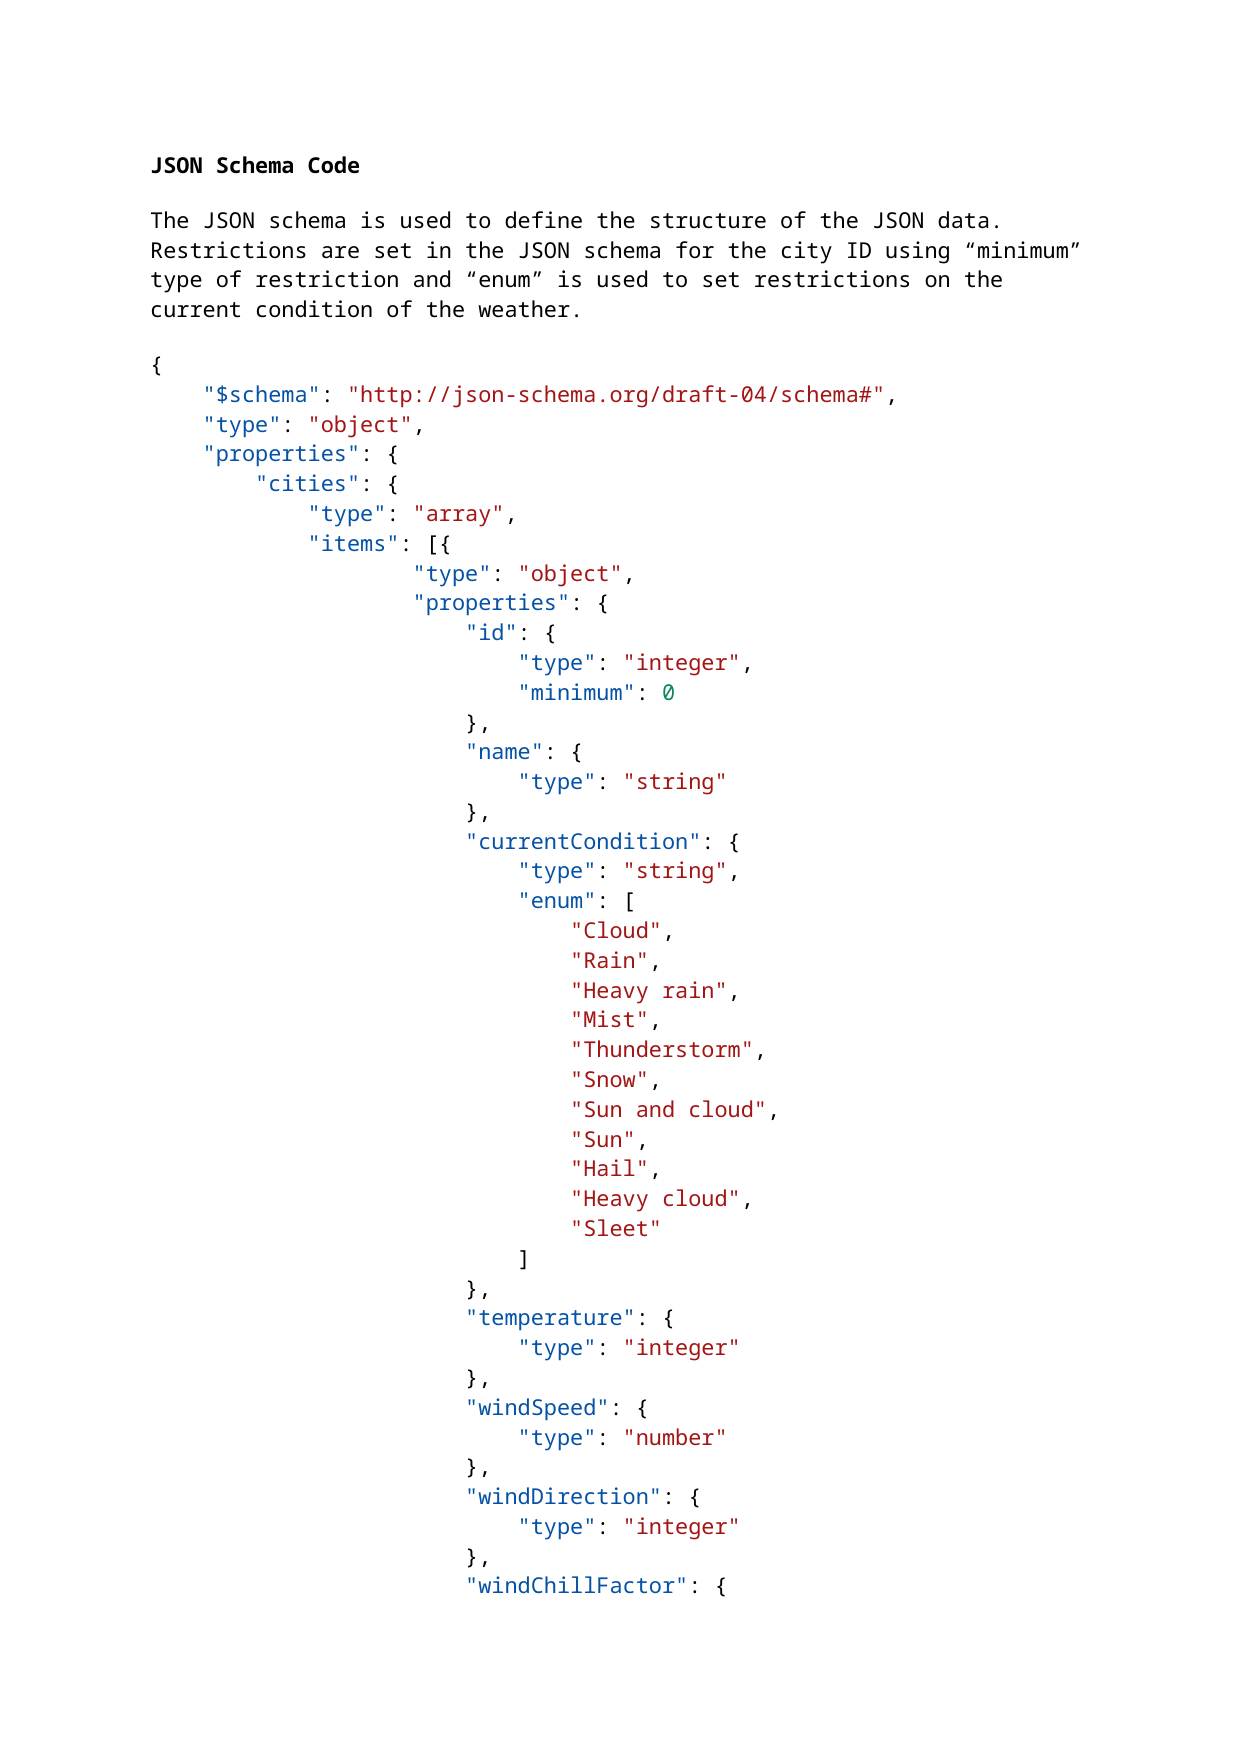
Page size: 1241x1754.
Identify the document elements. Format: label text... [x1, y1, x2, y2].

text "Sun and cloud", [150, 1094, 1090, 1123]
text "type": "number" [150, 1421, 1090, 1451]
text "Sun", [150, 1123, 1090, 1153]
text "type": "object", [150, 557, 1090, 587]
text "Heavy cloud", [150, 1183, 1090, 1213]
text "currentCondition": { [150, 826, 1090, 855]
text "windDirection": { [150, 1481, 1090, 1511]
text "enum": [ [150, 885, 1090, 915]
text }, [150, 706, 1090, 736]
text "Thunderstorm", [150, 1034, 1090, 1064]
text "name": { [150, 736, 1090, 766]
text "temperature": { [150, 1302, 1090, 1332]
text }, [150, 1362, 1090, 1392]
text JSON Schema Code [150, 150, 1090, 180]
text "Mist", [150, 1004, 1090, 1034]
text "Sleet" [150, 1213, 1090, 1243]
text "type": "array", [150, 498, 1090, 528]
text "type": "integer" [150, 1511, 1090, 1541]
text "Snow", [150, 1064, 1090, 1094]
text }, [150, 1451, 1090, 1481]
text "cities": { [150, 468, 1090, 498]
text The JSON schema is used to define the structure of the JSON data. Restrictions are set in the JSON schema for the city ID using “minimum” type of restriction and “enum” is used to set restrictions on the current condition of the weather. [150, 205, 1090, 324]
text }, [150, 796, 1090, 826]
text "type": "integer" [150, 1332, 1090, 1362]
text "type": "string", [150, 855, 1090, 885]
text "minimum": 0 [150, 677, 1090, 706]
text "Heavy rain", [150, 974, 1090, 1004]
text "Rain", [150, 945, 1090, 974]
text "$schema": "http://json-schema.org/draft-04/schema#", [150, 379, 1090, 408]
text "type": "integer", [150, 647, 1090, 677]
text }, [150, 1272, 1090, 1302]
text }, [150, 1541, 1090, 1570]
text "properties": { [150, 587, 1090, 617]
text "type": "string" [150, 766, 1090, 796]
text "items": [{ [150, 528, 1090, 557]
text "Hail", [150, 1153, 1090, 1183]
text "windSpeed": { [150, 1392, 1090, 1421]
text "Cloud", [150, 915, 1090, 945]
text "type": "object", [150, 408, 1090, 438]
text "windChillFactor": { [150, 1570, 1090, 1600]
text "id": { [150, 617, 1090, 647]
text ] [150, 1243, 1090, 1272]
text { [150, 349, 1090, 379]
text "properties": { [150, 438, 1090, 468]
